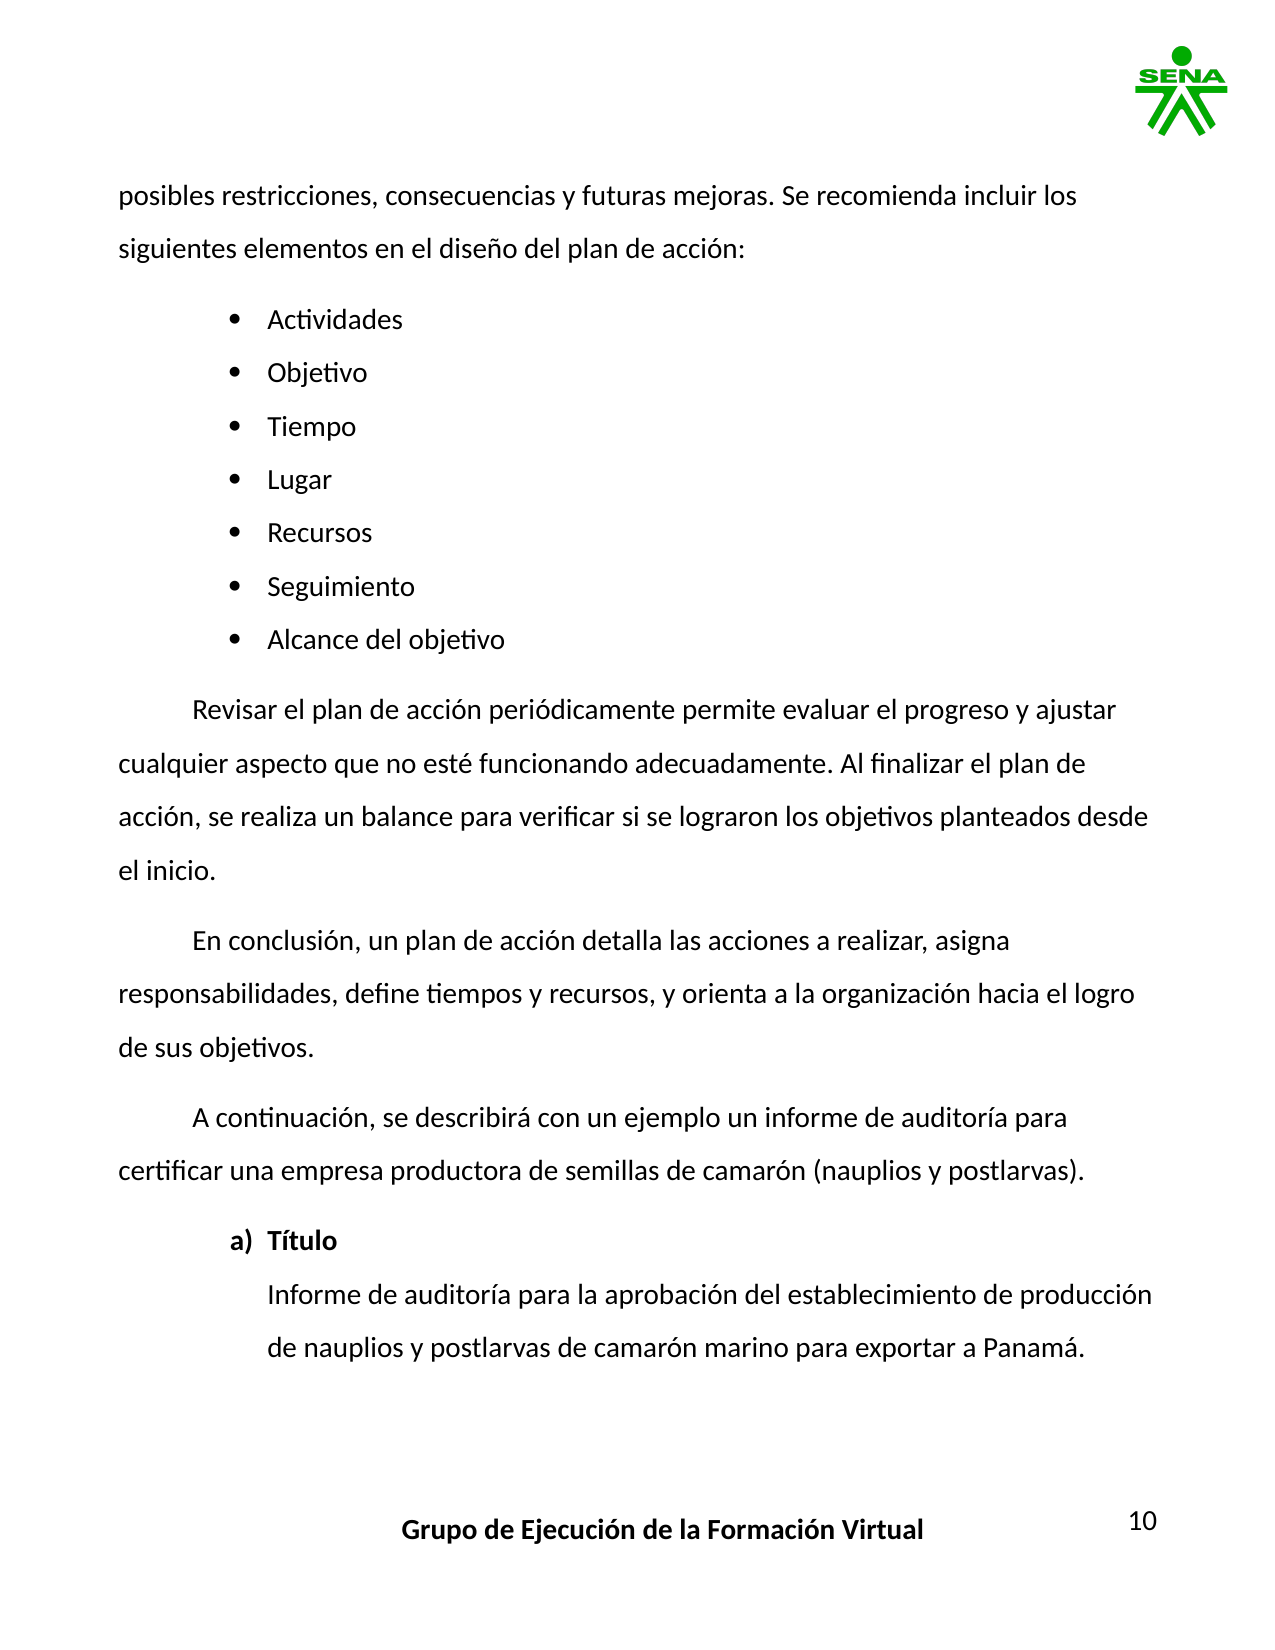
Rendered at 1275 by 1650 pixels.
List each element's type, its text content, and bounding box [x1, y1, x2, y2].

list Actividades [229, 301, 1157, 336]
list Objetivo [229, 354, 1157, 390]
list Informe de auditoría para la aprobación del establecimiento de producción de nauplios y postlarvas de camarón marino para exportar a Panamá. [267, 1276, 1157, 1365]
list Recursos [229, 514, 1157, 550]
list Tiempo [229, 408, 1157, 443]
picture [1135, 46, 1228, 136]
list Lugar [229, 461, 1157, 497]
list Seguimiento [229, 568, 1157, 603]
list Alcance del objetivo [229, 621, 1157, 657]
text A continuación, se describirá con un ejemplo un informe de auditoría para certificar una empresa productora de semillas de camarón (nauplios y postlarvas). [118, 1099, 1157, 1188]
text En conclusión, un plan de acción detalla las acciones a realizar, asigna responsabilidades, define tiempos y recursos, y orienta a la organización hacia el logro de sus objetivos. [118, 922, 1157, 1064]
list Título [229, 1222, 1157, 1258]
text Revisar el plan de acción periódicamente permite evaluar el progreso y ajustar cualquier aspecto que no esté funcionando adecuadamente. Al finalizar el plan de acción, se realiza un balance para verificar si se lograron los objetivos planteados desde el inicio. [118, 691, 1157, 887]
